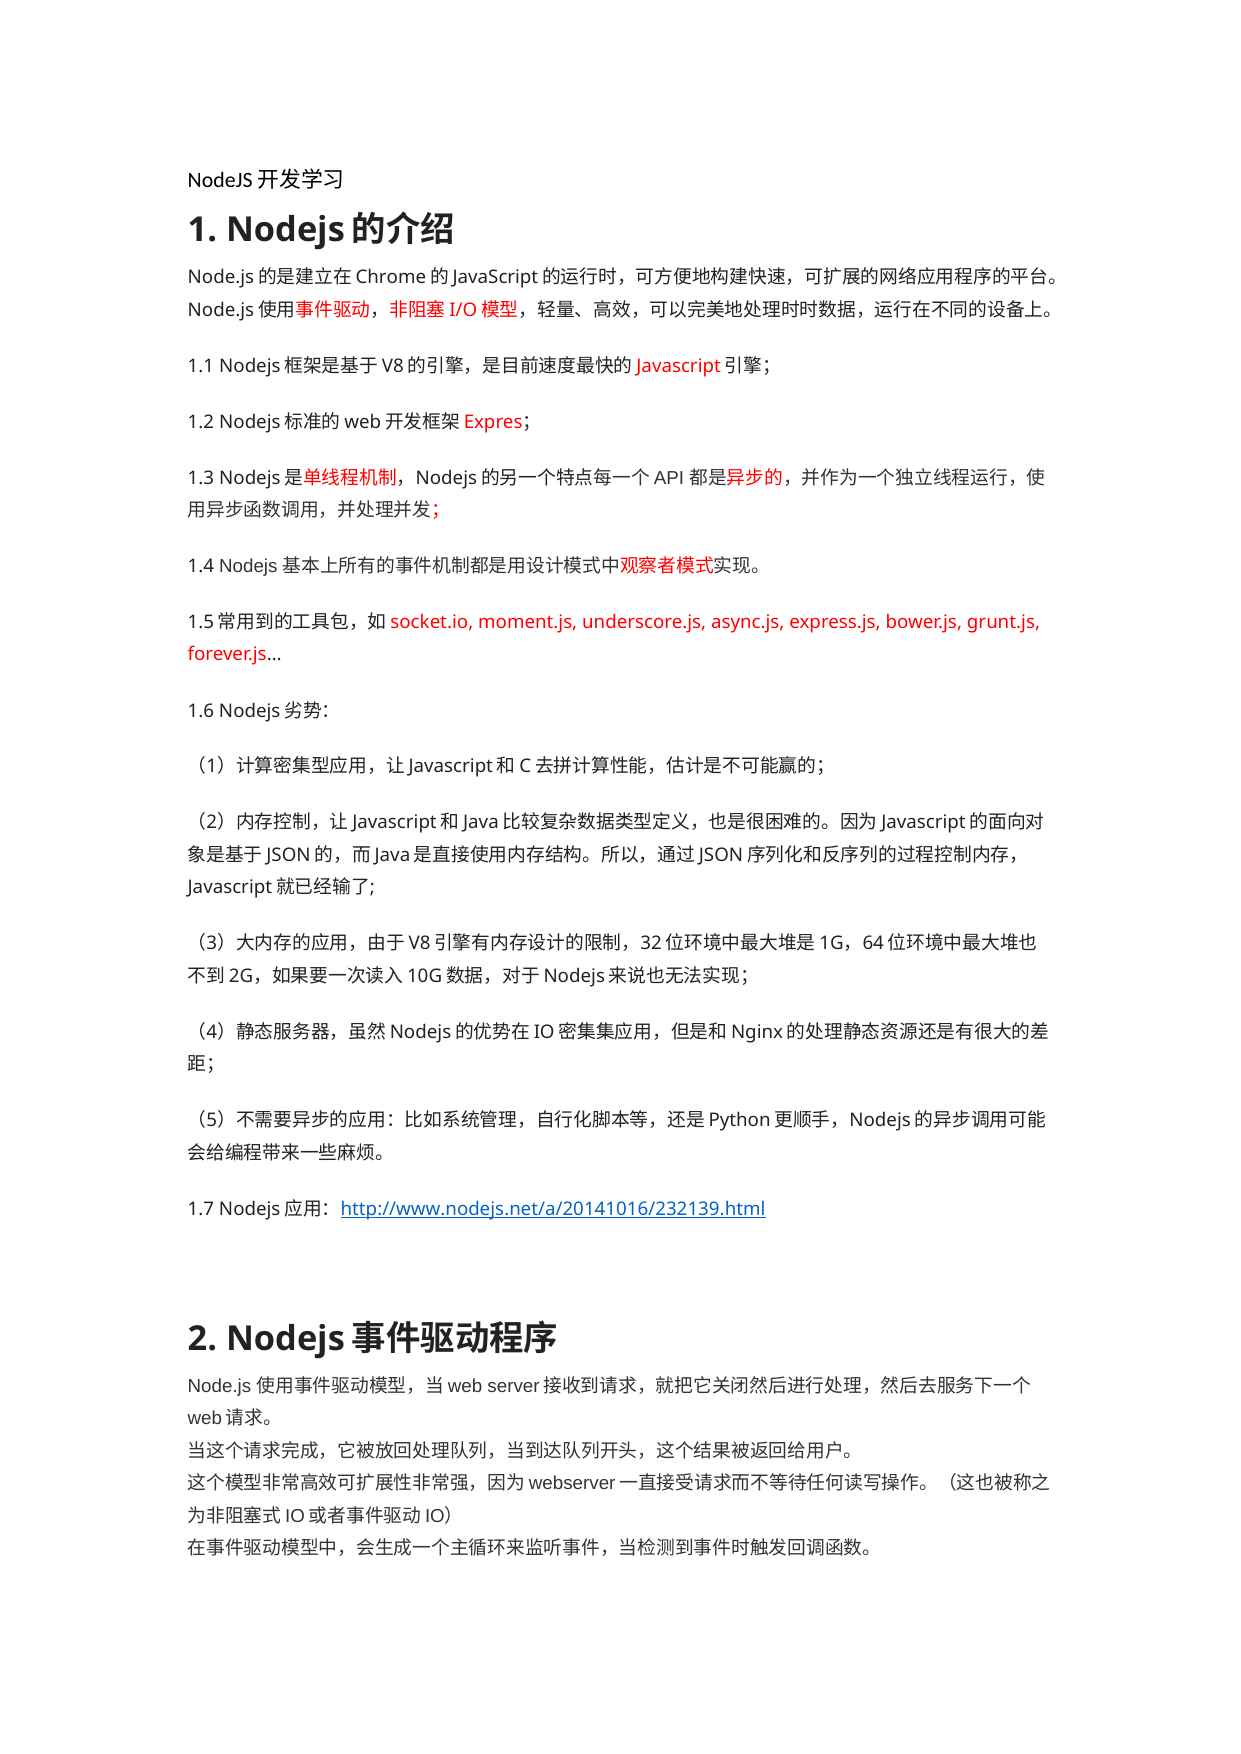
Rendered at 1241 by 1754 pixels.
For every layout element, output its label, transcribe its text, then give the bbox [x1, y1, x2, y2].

text 1.6 Nodejs劣势： [187, 693, 1053, 725]
text 2. Nodejs事件驱动程序 [187, 1303, 1053, 1368]
text 1. Nodejs的介绍 [187, 194, 1053, 259]
text 1.1 Nodejs框架是基于V8的引擎，是目前速度最快的Javascript引擎； [187, 348, 1053, 380]
text NodeJS开发学习 [187, 162, 1053, 194]
text 1.2 Nodejs标准的web开发框架Expres； [187, 404, 1053, 436]
text （2）内存控制，让Javascript和Java比较复杂数据类型定义，也是很困难的。因为Javascript的面向对象是基于JSON的，而Java是直接使用内存结构。所以，通过JSON序列化和反序列的过程控制内存，Javascript就已经输了; [187, 804, 1053, 902]
text （3）大内存的应用，由于V8引擎有内存设计的限制，32位环境中最大堆是1G，64位环境中最大堆也不到2G，如果要一次读入10G数据，对于Nodejs来说也无法实现； [187, 925, 1053, 990]
text 这个模型非常高效可扩展性非常强，因为webserver一直接受请求而不等待任何读写操作。（这也被称之为非阻塞式IO或者事件驱动IO） [187, 1465, 1053, 1530]
text （5）不需要异步的应用：比如系统管理，自行化脚本等，还是Python更顺手，Nodejs的异步调用可能会给编程带来一些麻烦。 [187, 1102, 1053, 1167]
text 1.7 Nodejs应用：http://www.nodejs.net/a/20141016/232139.html [187, 1191, 1053, 1223]
text 1.3 Nodejs是单线程机制，Nodejs的另一个特点每一个 API 都是异步的，并作为一个独立线程运行，使用异步函数调用，并处理并发； [187, 460, 1053, 525]
text 1.4 Nodejs 基本上所有的事件机制都是用设计模式中观察者模式实现。 [187, 548, 1053, 581]
text （1）计算密集型应用，让Javascript和C去拼计算性能，估计是不可能赢的； [187, 748, 1053, 781]
text 在事件驱动模型中，会生成一个主循环来监听事件，当检测到事件时触发回调函数。 [187, 1530, 1053, 1563]
text Node.js的是建立在Chrome的JavaScript的运行时，可方便地构建快速，可扩展的网络应用程序的平台。Node.js使用事件驱动，非阻塞I/O模型，轻量、高效，可以完美地处理时时数据，运行在不同的设备上。 [187, 259, 1053, 324]
text （4）静态服务器，虽然Nodejs的优势在IO密集集应用，但是和Nginx的处理静态资源还是有很大的差距； [187, 1014, 1053, 1079]
text Node.js 使用事件驱动模型，当web server接收到请求，就把它关闭然后进行处理，然后去服务下一个web请求。 [187, 1368, 1053, 1433]
text 1.5常用到的工具包，如socket.io, moment.js, underscore.js, async.js, express.js, bower.js, grunt.js, forever.js… [187, 604, 1053, 669]
text 当这个请求完成，它被放回处理队列，当到达队列开头，这个结果被返回给用户。 [187, 1433, 1053, 1465]
